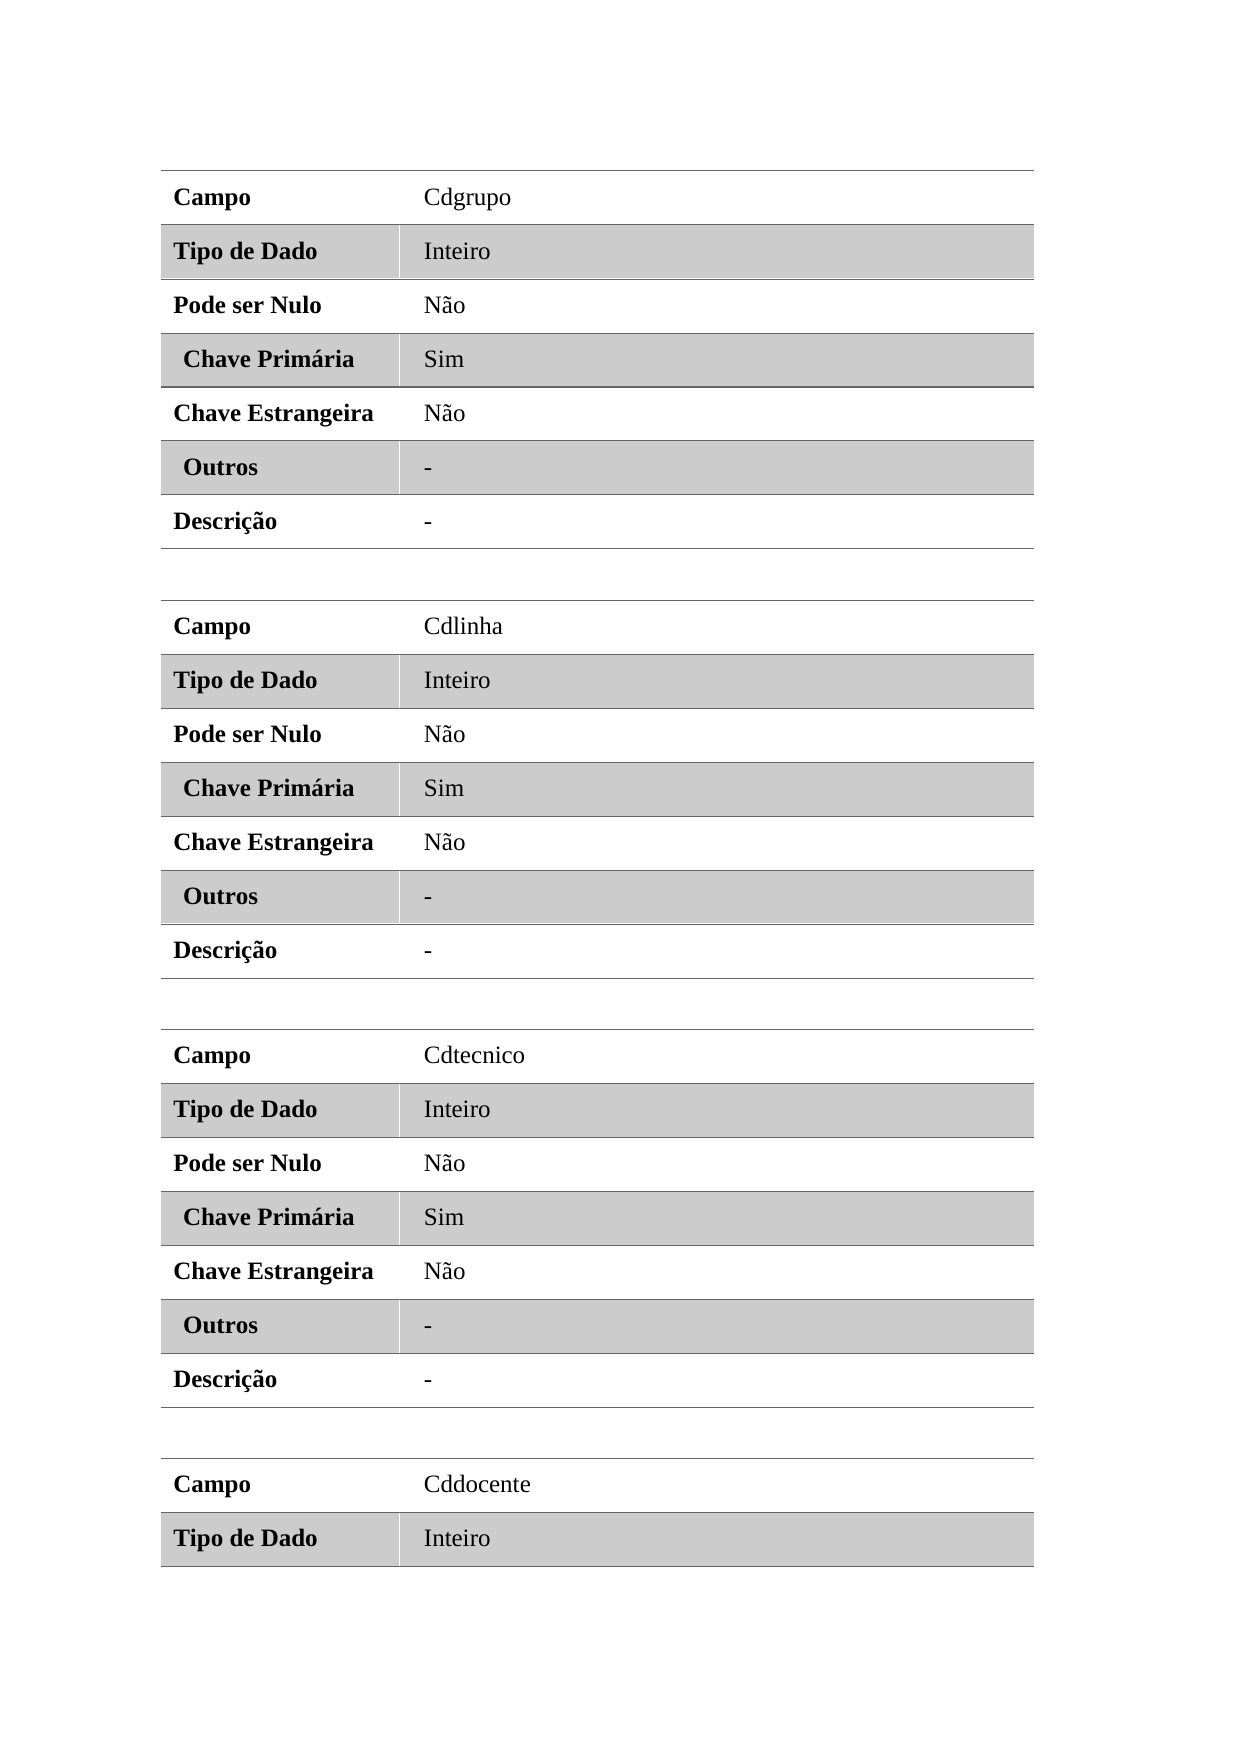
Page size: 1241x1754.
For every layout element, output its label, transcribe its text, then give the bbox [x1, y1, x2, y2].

table_header Campo [161, 1459, 399, 1512]
table_cell Não [400, 1246, 1034, 1299]
table_header Campo [161, 601, 399, 653]
table_cell - [400, 1354, 1034, 1407]
table_cell Pode ser Nulo [161, 1138, 399, 1191]
table_cell - [400, 441, 1034, 494]
table_cell Não [400, 388, 1034, 440]
table_cell Inteiro [400, 655, 1034, 708]
table_cell Sim [400, 1192, 1034, 1245]
table_header Cdgrupo [400, 171, 1034, 224]
table_cell Inteiro [400, 1513, 1034, 1566]
table_cell Chave Estrangeira [161, 817, 399, 869]
table_header Cdtecnico [400, 1030, 1034, 1083]
table_cell - [400, 495, 1034, 548]
table_cell Chave Estrangeira [161, 1246, 399, 1299]
table_cell Tipo de Dado [161, 225, 399, 278]
table_cell Tipo de Dado [161, 655, 399, 708]
table_cell Inteiro [400, 1084, 1034, 1137]
table_cell Chave Primária [161, 334, 399, 386]
table_cell Descrição [161, 1354, 399, 1407]
table_header Cddocente [400, 1459, 1034, 1512]
table_cell Não [400, 817, 1034, 869]
table_cell Pode ser Nulo [161, 709, 399, 762]
table_cell Pode ser Nulo [161, 280, 399, 332]
table_cell Inteiro [400, 225, 1034, 278]
table_cell Sim [400, 763, 1034, 816]
table_cell Sim [400, 334, 1034, 386]
table_cell Outros [161, 441, 399, 494]
table_header Campo [161, 1030, 399, 1083]
table_cell Tipo de Dado [161, 1513, 399, 1566]
table_cell Chave Primária [161, 1192, 399, 1245]
table_cell Descrição [161, 495, 399, 548]
table_header Cdlinha [400, 601, 1034, 653]
table_cell Não [400, 709, 1034, 762]
table_cell Descrição [161, 925, 399, 977]
table_header Campo [161, 171, 399, 224]
table_cell Chave Estrangeira [161, 388, 399, 440]
table_cell Chave Primária [161, 763, 399, 816]
table_cell - [400, 871, 1034, 923]
table_cell Não [400, 280, 1034, 332]
table_cell Outros [161, 1300, 399, 1353]
table_cell Não [400, 1138, 1034, 1191]
table_cell - [400, 1300, 1034, 1353]
table_cell - [400, 925, 1034, 977]
table_cell Tipo de Dado [161, 1084, 399, 1137]
table_cell Outros [161, 871, 399, 923]
